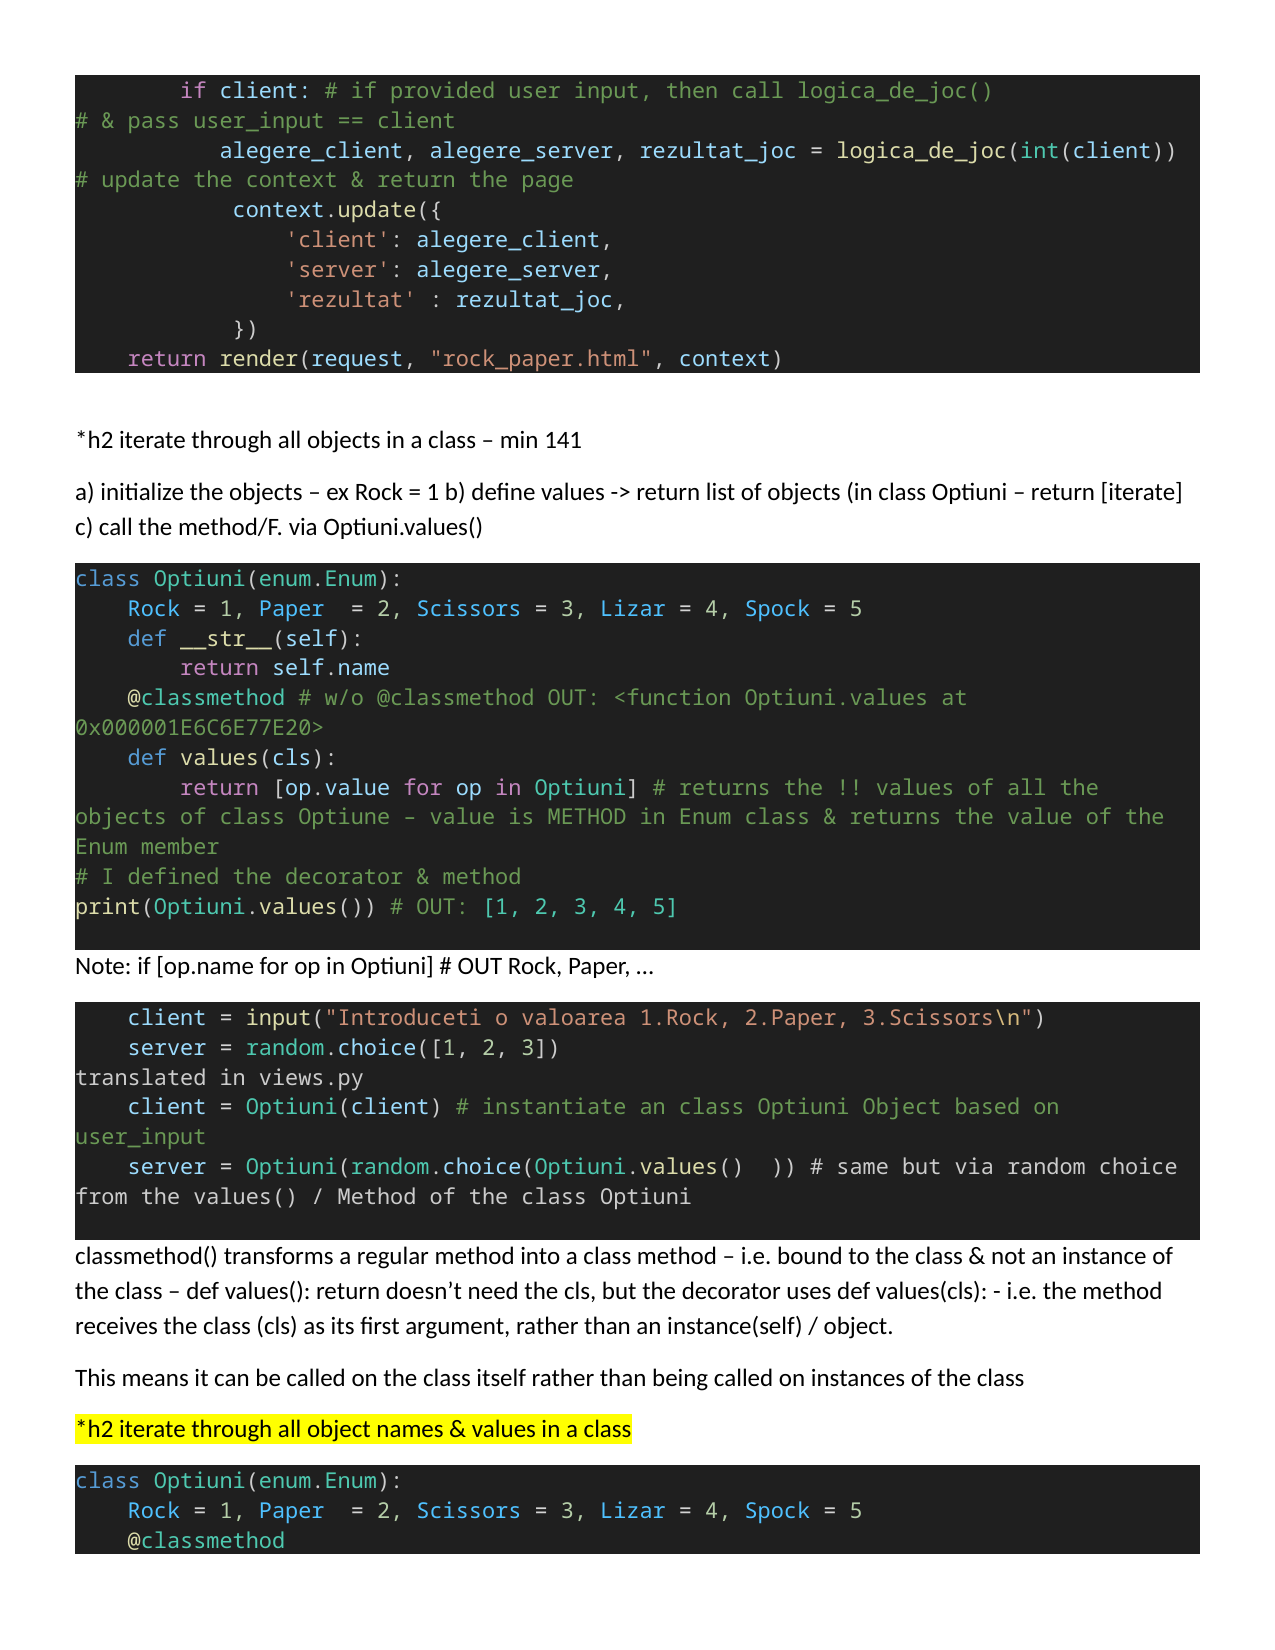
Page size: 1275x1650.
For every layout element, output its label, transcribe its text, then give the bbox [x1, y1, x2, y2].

text 'client': alegere_client, [75, 224, 1200, 254]
text # update the context & return the page [75, 164, 1200, 194]
text context.update({ [75, 194, 1200, 224]
text class Optiuni(enum.Enum): [75, 1465, 1200, 1495]
text Note: if [op.name for op in Optiuni] # OUT Rock, Paper, … [75, 950, 1200, 981]
text def values(cls): [75, 742, 1200, 771]
text @classmethod # w/o @classmethod OUT: <function Optiuni.values at 0x000001E6C6E77E20> [75, 682, 1200, 742]
text alegere_client, alegere_server, rezultat_joc = logica_de_joc(int(client)) [75, 134, 1200, 164]
text return render(request, "rock_paper.html", context) [75, 343, 1200, 373]
text @classmethod [75, 1525, 1200, 1554]
text This means it can be called on the class itself rather than being called on instances of the class [75, 1362, 1200, 1392]
text return self.name [75, 652, 1200, 682]
text # I defined the decorator & method [75, 861, 1200, 891]
text print(Optiuni.values()) # OUT: [1, 2, 3, 4, 5] [75, 891, 1200, 920]
text Rock = 1, Paper = 2, Scissors = 3, Lizar = 4, Spock = 5 [75, 1495, 1200, 1525]
text class Optiuni(enum.Enum): [75, 563, 1200, 593]
text return [op.value for op in Optiuni] # returns the !! values of all the objects of class Optiune – value is METHOD in Enum class & returns the value of the Enum member [75, 771, 1200, 861]
text def __str__(self): [75, 622, 1200, 652]
text if client: # if provided user input, then call logica_de_joc() [75, 75, 1200, 105]
text }) [75, 313, 1200, 343]
text *h2 iterate through all object names & values in a class [75, 1413, 1200, 1444]
text # & pass user_input == client [75, 105, 1200, 134]
text *h2 iterate through all objects in a class – min 141 [75, 424, 1200, 455]
text 'rezultat' : rezultat_joc, [75, 283, 1200, 313]
text client = input("Introduceti o valoarea 1.Rock, 2.Paper, 3.Scissors\n") [75, 1002, 1200, 1032]
text client = Optiuni(client) # instantiate an class Optiuni Object based on user_input [75, 1091, 1200, 1151]
text Rock = 1, Paper = 2, Scissors = 3, Lizar = 4, Spock = 5 [75, 593, 1200, 622]
text 'server': alegere_server, [75, 254, 1200, 283]
text translated in views.py [75, 1061, 1200, 1091]
text server = random.choice([1, 2, 3]) [75, 1032, 1200, 1061]
text classmethod() transforms a regular method into a class method – i.e. bound to the class & not an instance of the class – def values(): return doesn’t need the cls, but the decorator uses def values(cls): - i.e. the method receives the class (cls) as its first argument, rather than an instance(self) / object. [75, 1240, 1200, 1341]
text server = Optiuni(random.choice(Optiuni.values() )) # same but via random choice from the values() / Method of the class Optiuni [75, 1151, 1200, 1210]
text a) initialize the objects – ex Rock = 1 b) define values -> return list of objects (in class Optiuni – return [iterate] c) call the method/F. via Optiuni.values() [75, 476, 1200, 542]
